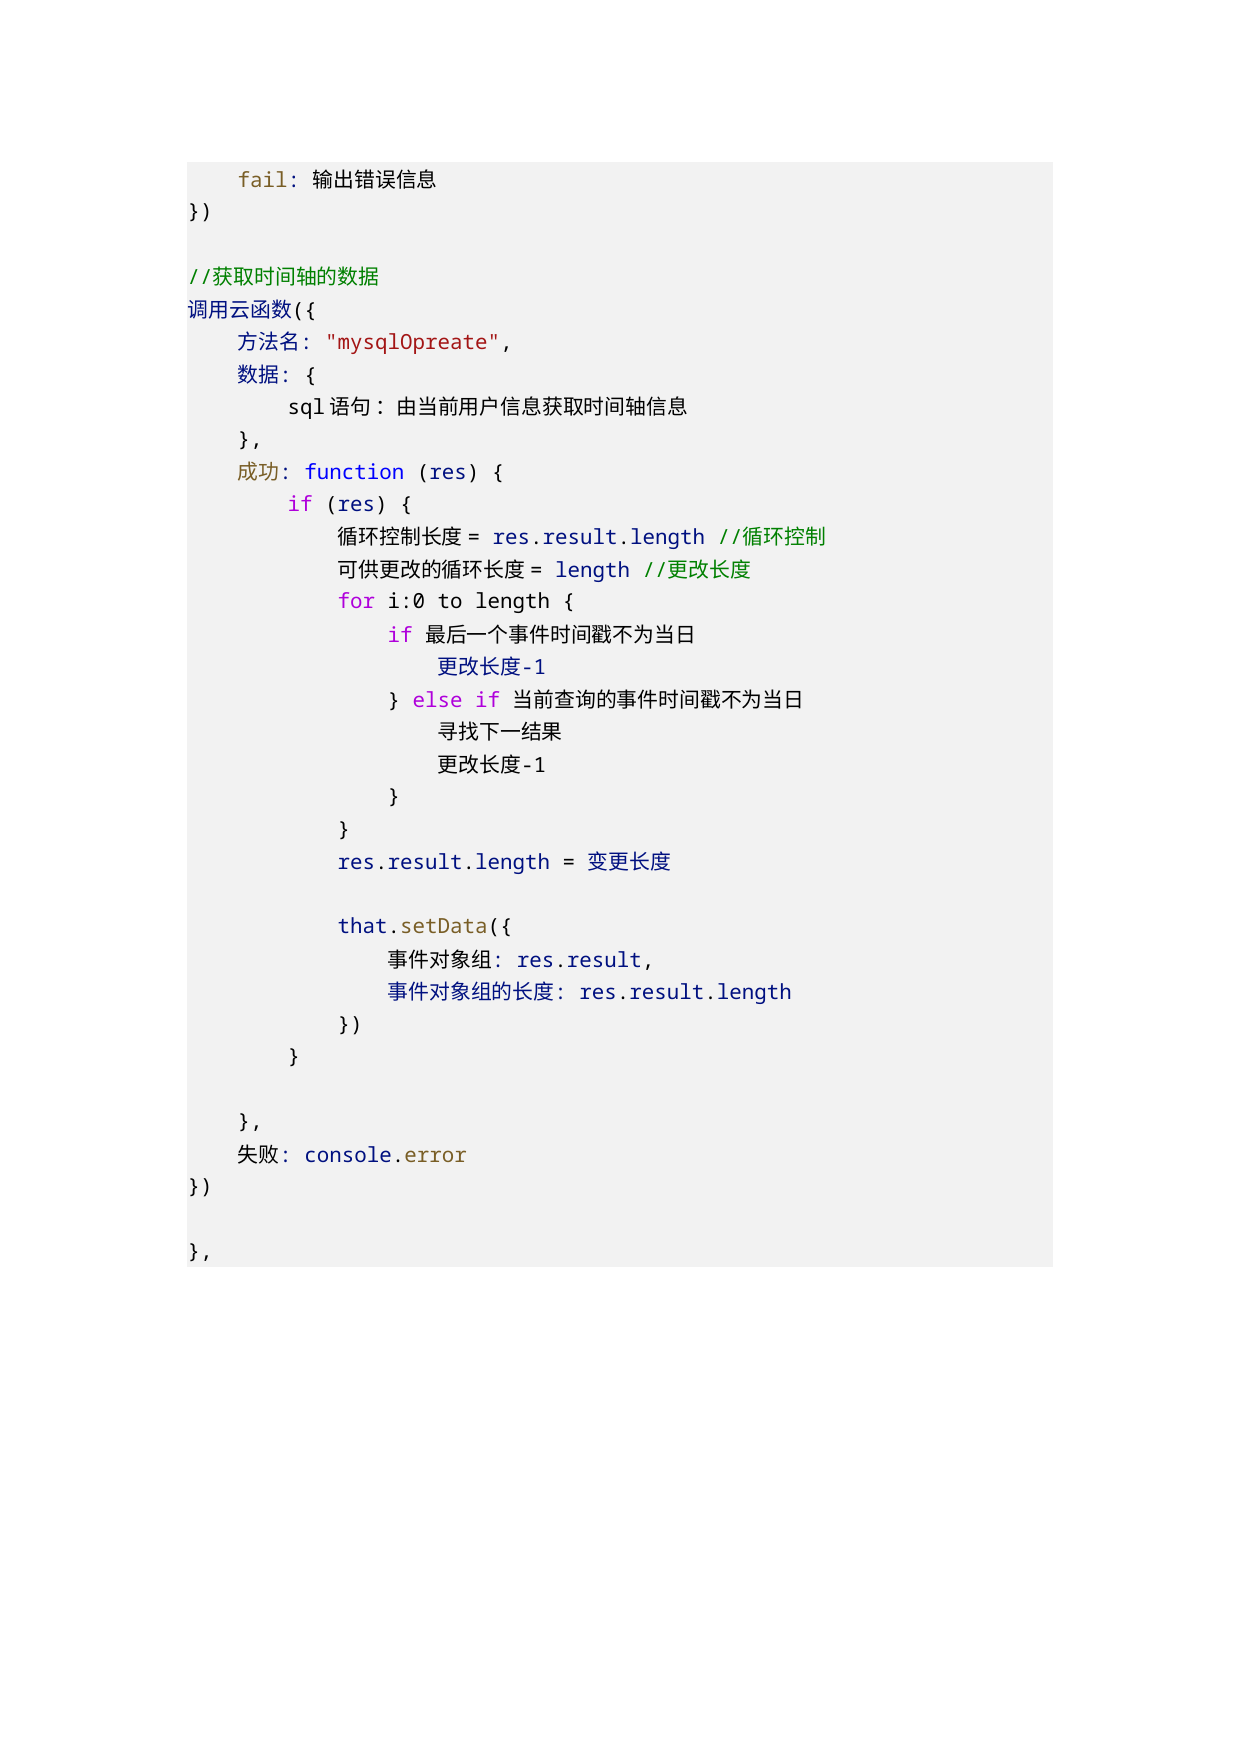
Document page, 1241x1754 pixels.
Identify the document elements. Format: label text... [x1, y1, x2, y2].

text }) [187, 194, 1053, 227]
text 更改长度-1 [187, 649, 1053, 682]
text 数据: { [187, 357, 1053, 389]
text 循环控制长度 = res.result.length //循环控制 [187, 519, 1053, 552]
text 成功: function (res) { [187, 454, 1053, 487]
text sql语句 ：由当前用户信息获取时间轴信息 [187, 389, 1053, 422]
text } else if 当前查询的事件时间戳不为当日 [187, 682, 1053, 714]
text }, [187, 422, 1053, 454]
text 事件对象组: res.result, [187, 942, 1053, 974]
text }, [187, 1234, 1053, 1267]
text 更改长度-1 [187, 747, 1053, 779]
text } [187, 779, 1053, 812]
text that.setData({ [187, 909, 1053, 942]
text res.result.length = 变更长度 [187, 844, 1053, 877]
text //获取时间轴的数据 [187, 259, 1053, 292]
text for i:0 to length { [187, 584, 1053, 617]
text }) [187, 1169, 1053, 1202]
text }) [187, 1007, 1053, 1039]
text }, [187, 1104, 1053, 1137]
text fail: 输出错误信息 [187, 162, 1053, 194]
text 失败: console.error [187, 1137, 1053, 1169]
text } [187, 1039, 1053, 1072]
text 可供更改的循环长度 = length //更改长度 [187, 552, 1053, 584]
text if 最后一个事件时间戳不为当日 [187, 617, 1053, 649]
text 方法名: "mysqlOpreate", [187, 324, 1053, 357]
text if (res) { [187, 487, 1053, 519]
text 调用云函数({ [187, 292, 1053, 324]
text 事件对象组的长度: res.result.length [187, 974, 1053, 1007]
text } [187, 812, 1053, 844]
text 寻找下一结果 [187, 714, 1053, 747]
